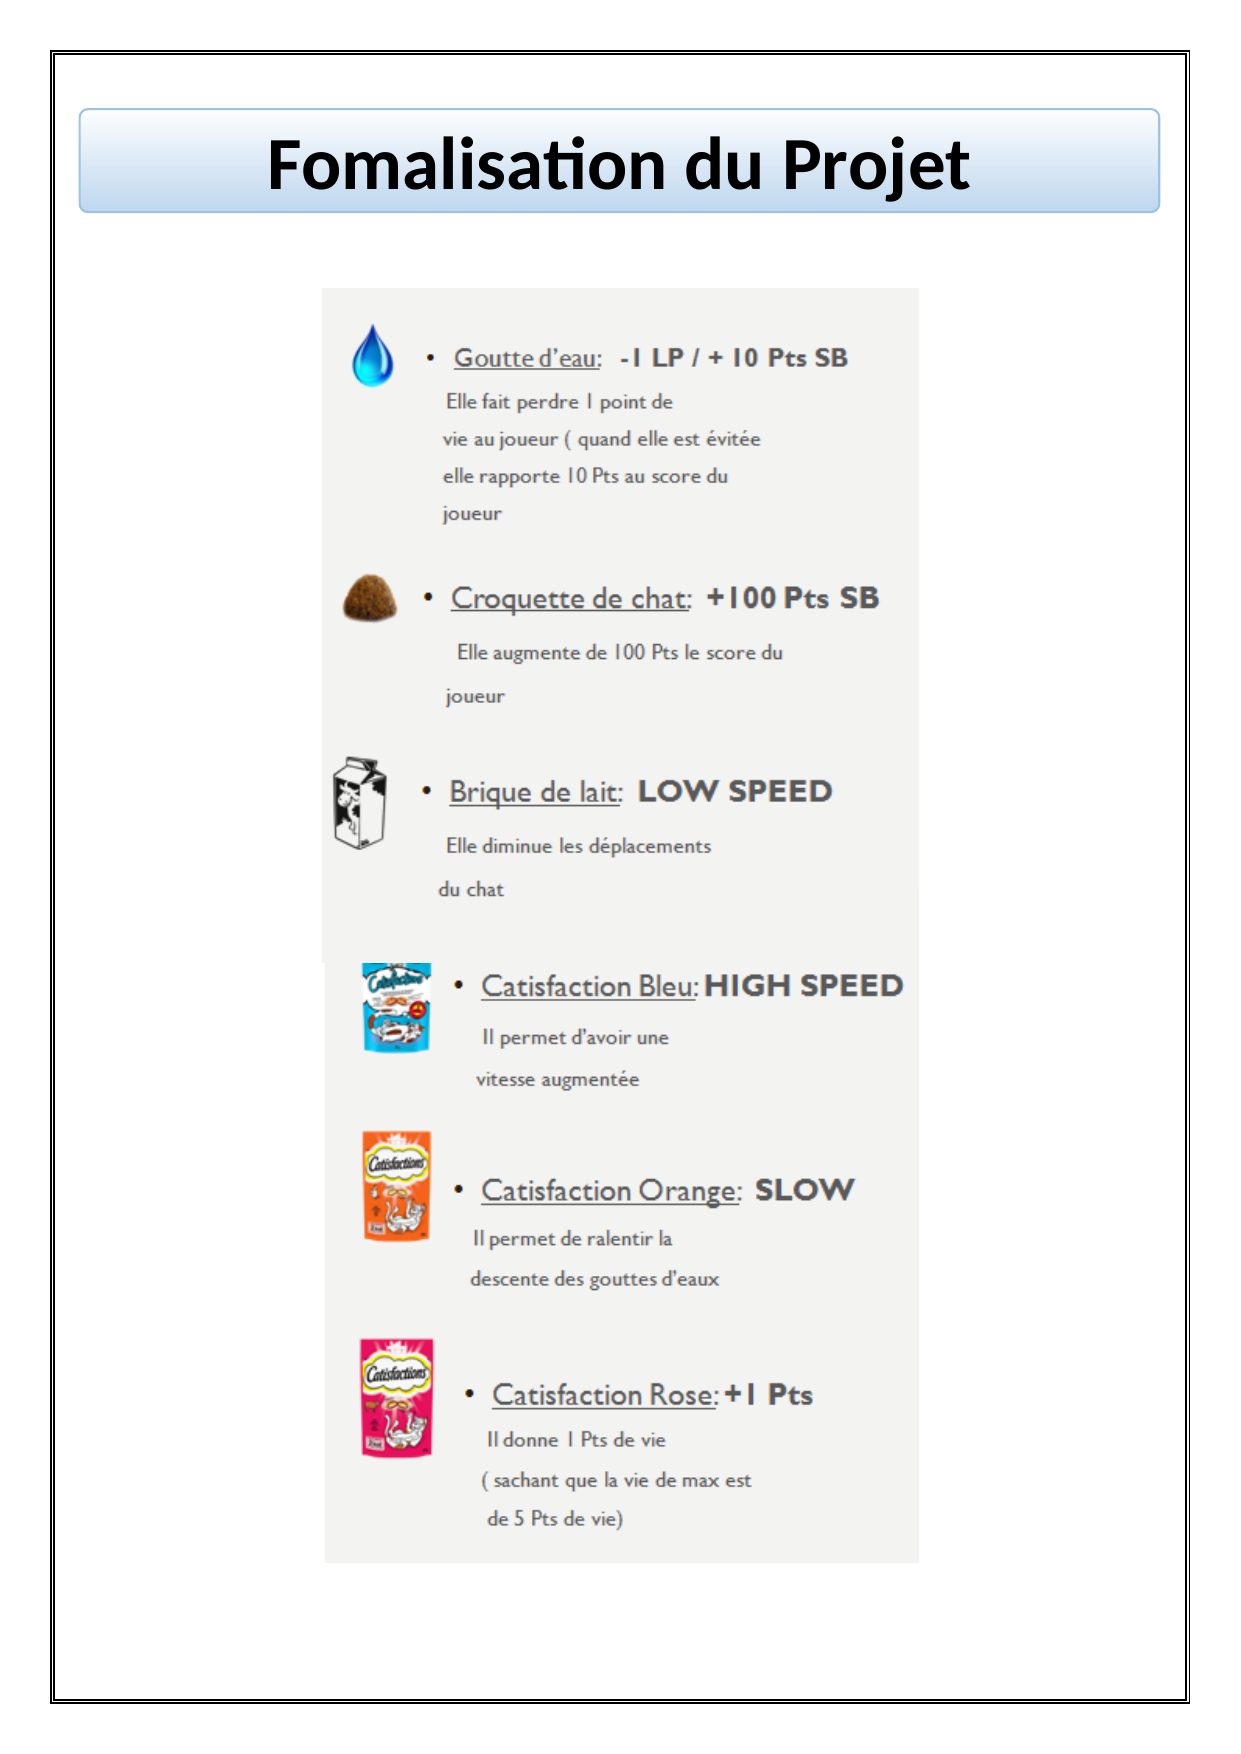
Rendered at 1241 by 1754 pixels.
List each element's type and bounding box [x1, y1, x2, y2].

picture [321, 288, 920, 1563]
